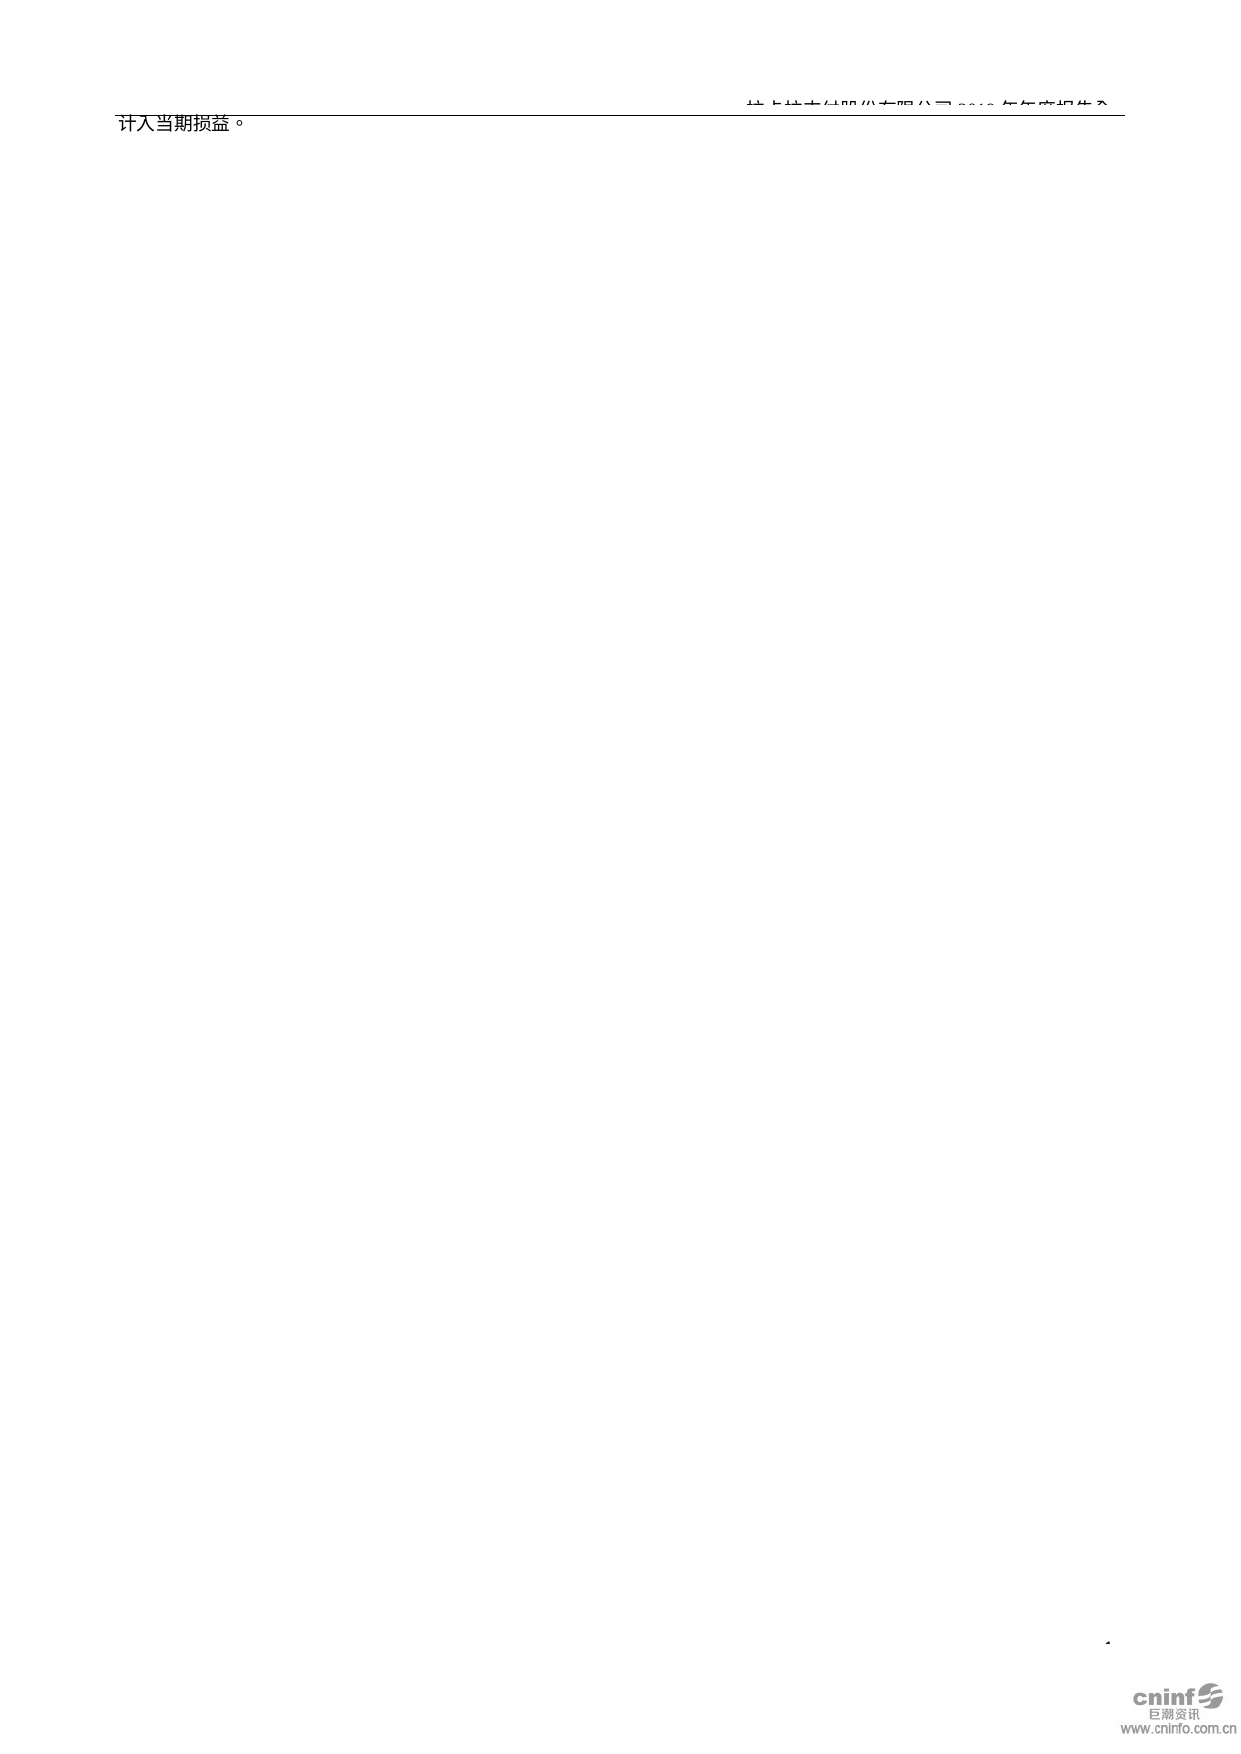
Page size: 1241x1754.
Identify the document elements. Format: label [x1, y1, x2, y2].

text [118, 110, 1132, 136]
picture [1115, 1680, 1240, 1737]
